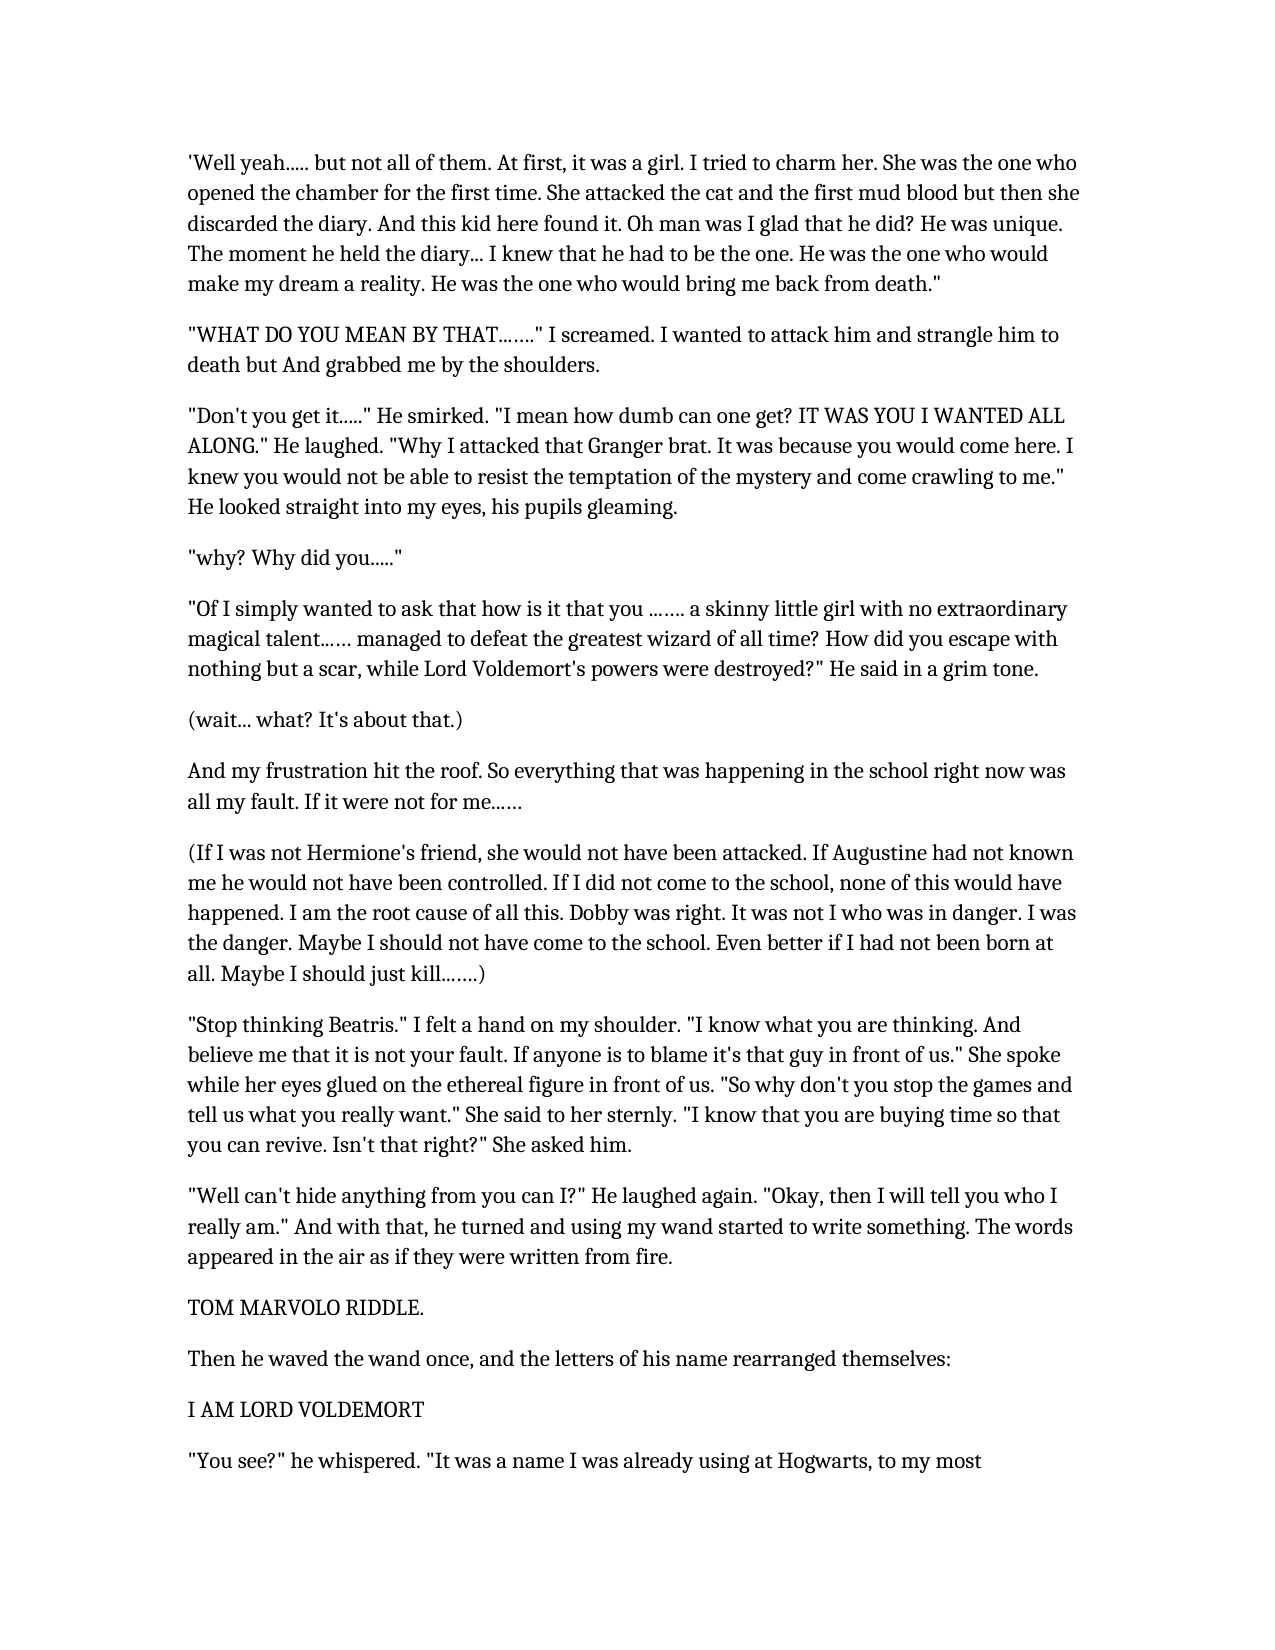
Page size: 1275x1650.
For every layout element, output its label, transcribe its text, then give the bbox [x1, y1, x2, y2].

text I AM LORD VOLDEMORT [187, 1397, 1087, 1423]
text "Stop thinking Beatris." I felt a hand on my shoulder. "I know what you are thinking. And believe me that it is not your fault. If anyone is to blame it's that guy in front of us." She spoke while her eyes glued on the ethereal figure in front of us. "So why don't you stop the games and tell us what you really want." She said to her sternly. "I know that you are buying time so that you can revive. Isn't that right?" She asked him. [187, 1011, 1087, 1159]
text "Of I simply wanted to ask that how is it that you ...…. a skinny little girl with no extraordinary magical talent...… managed to defeat the greatest wizard of all time? How did you escape with nothing but a scar, while Lord Voldemort's powers were destroyed?" He said in a grim tone. [187, 596, 1087, 683]
text TOM MARVOLO RIDDLE. [187, 1295, 1087, 1321]
text Then he waved the wand once, and the letters of his name rearranged themselves: [187, 1346, 1087, 1372]
text (wait... what? It's about that.) [187, 707, 1087, 734]
text 'Well yeah..... but not all of them. At first, it was a girl. I tried to charm her. She was the one who opened the chamber for the first time. She attacked the cat and the first mud blood but then she discarded the diary. And this kid here found it. Oh man was I glad that he did? He was unique. The moment he held the diary... I knew that he had to be the one. He was the one who would make my dream a reality. He was the one who would bring me back from death." [187, 150, 1087, 297]
text "WHAT DO YOU MEAN BY THAT...…." I screamed. I wanted to attack him and strangle him to death but And grabbed me by the shoulders. [187, 322, 1087, 378]
text (If I was not Hermione's friend, she would not have been attacked. If Augustine had not known me he would not have been controlled. If I did not come to the school, none of this would have happened. I am the root cause of all this. Dobby was right. It was not I who was in danger. I was the danger. Maybe I should not have come to the school. Even better if I had not been born at all. Maybe I should just kill...….) [187, 839, 1087, 987]
text "Don't you get it....." He smirked. "I mean how dumb can one get? IT WAS YOU I WANTED ALL ALONG." He laughed. "Why I attacked that Granger brat. It was because you would come here. I knew you would not be able to resist the temptation of the mystery and come crawling to me." He looked straight into my eyes, his pupils gleaming. [187, 403, 1087, 520]
text And my frustration hit the roof. So everything that was happening in the school right now was all my fault. If it were not for me...… [187, 758, 1087, 815]
text "Well can't hide anything from you can I?" He laughed again. "Okay, then I will tell you who I really am." And with that, he turned and using my wand started to write something. The words appeared in the air as if they were written from fire. [187, 1183, 1087, 1270]
text "why? Why did you....." [187, 545, 1087, 571]
text "You see?" he whispered. "It was a name I was already using at Hogwarts, to my most [187, 1448, 1087, 1474]
